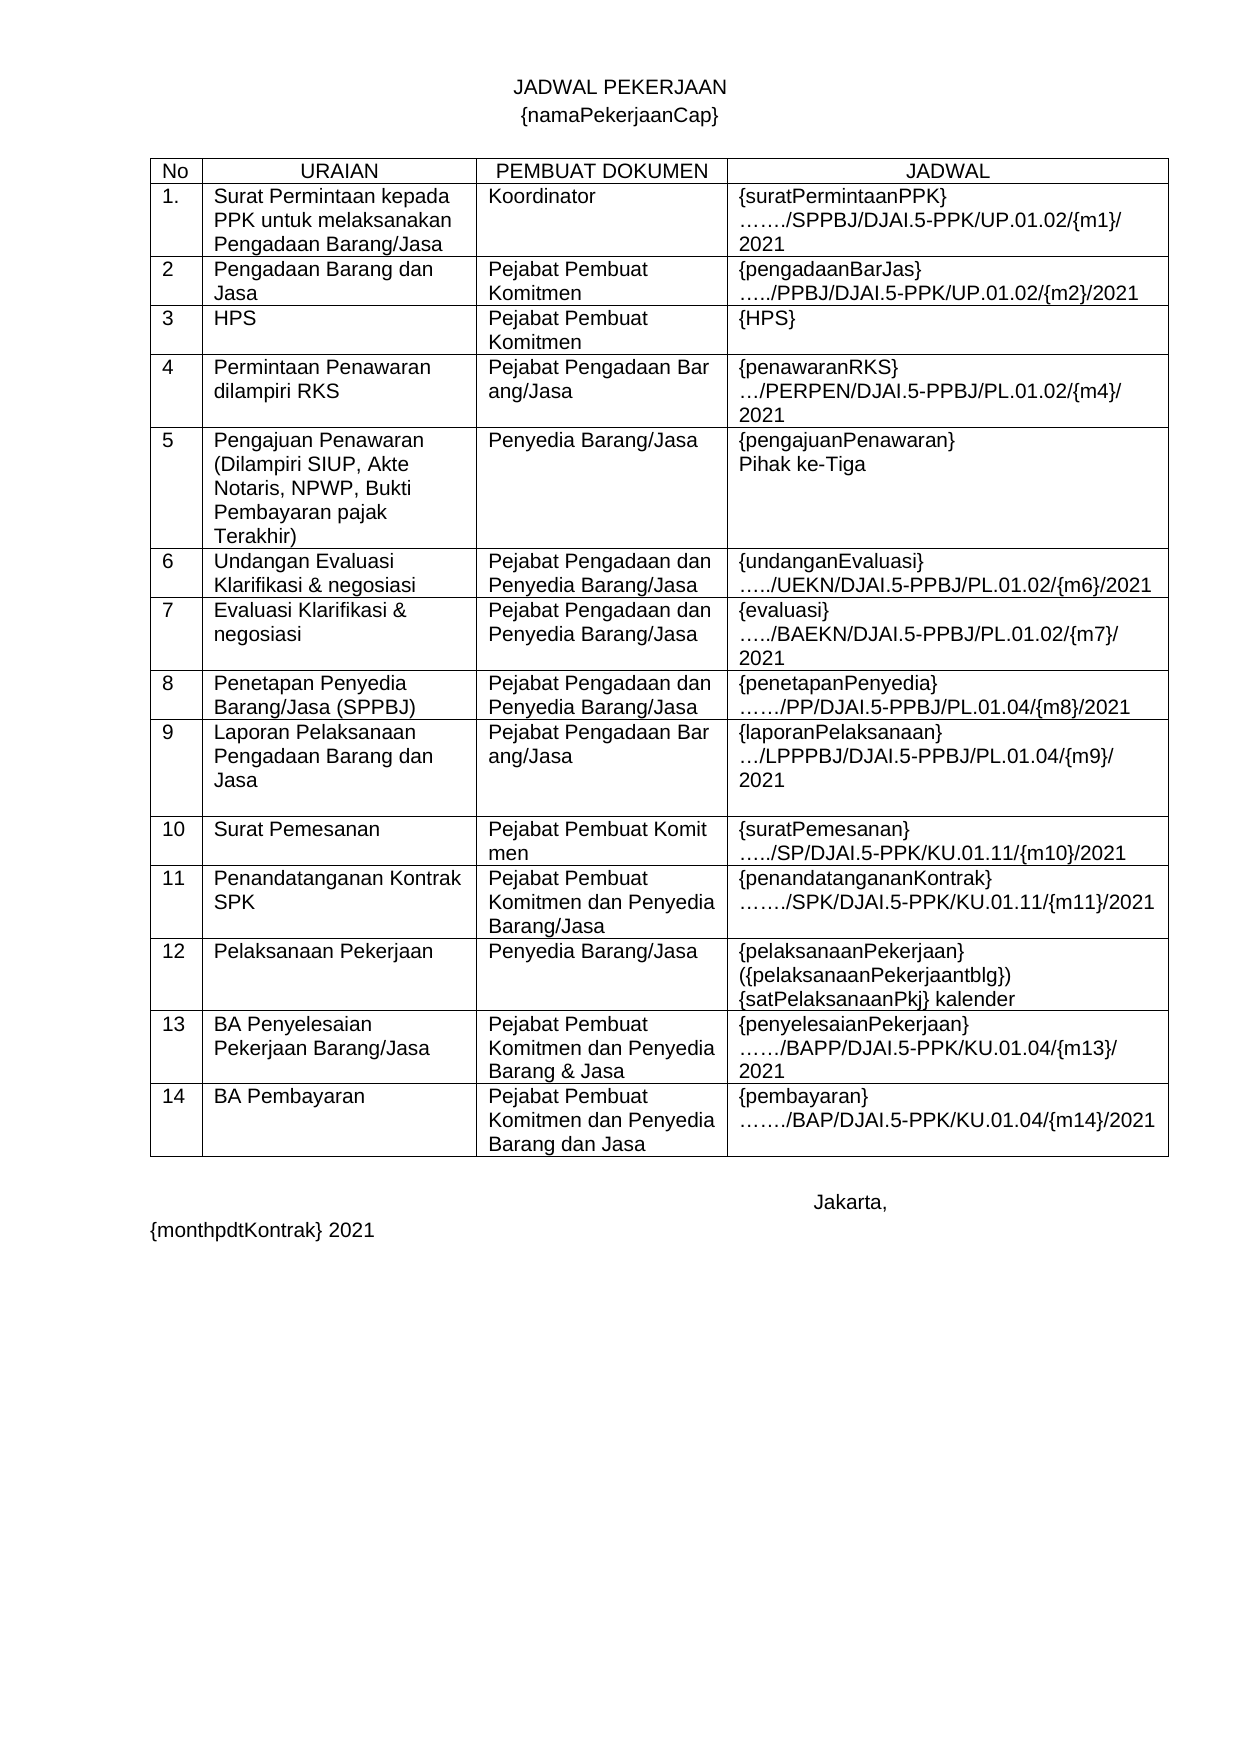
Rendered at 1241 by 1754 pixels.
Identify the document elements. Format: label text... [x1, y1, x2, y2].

table_cell {penawaranRKS} …/PERPEN/DJAI.5-PPBJ/PL.01.02/{m4}/2021 [728, 355, 1168, 427]
table_cell 6 [151, 549, 202, 597]
table_cell 10 [151, 817, 202, 864]
table_cell {penyelesaianPekerjaan} ……/BAPP/DJAI.5-PPK/KU.01.04/{m13}/2021 [728, 1011, 1168, 1083]
text Jakarta, {monthpdtKontrak} 2021 [150, 1190, 1090, 1242]
table_cell 1. [151, 184, 202, 256]
table_cell Undangan Evaluasi Klarifikasi & negosiasi [203, 549, 476, 597]
table_cell {pengadaanBarJas} …../PPBJ/DJAI.5-PPK/UP.01.02/{m2}/2021 [728, 257, 1168, 305]
table_cell Pejabat Pembuat Komitmen dan Penyedia Barang dan Jasa [477, 1084, 727, 1156]
table_cell 8 [151, 671, 202, 719]
table_cell {evaluasi} …../BAEKN/DJAI.5-PPBJ/PL.01.02/{m7}/2021 [728, 598, 1168, 670]
table_cell 14 [151, 1084, 202, 1156]
table_cell Pejabat Pembuat Komitmen [477, 306, 727, 354]
table_cell Pejabat Pembuat Komitmen [477, 817, 727, 864]
table_cell Pejabat Pembuat Komitmen dan Penyedia Barang & Jasa [477, 1011, 727, 1083]
table_cell {HPS} [728, 306, 1168, 354]
table_cell 11 [151, 866, 202, 937]
table_cell {penandatangananKontrak} ……./SPK/DJAI.5-PPK/KU.01.11/{m11}/2021 [728, 866, 1168, 937]
table_cell Permintaan Penawaran dilampiri RKS [203, 355, 476, 427]
table_cell Surat Pemesanan [203, 817, 476, 864]
table_cell BA Penyelesaian Pekerjaan Barang/Jasa [203, 1011, 476, 1083]
table_cell {penetapanPenyedia} ……/PP/DJAI.5-PPBJ/PL.01.04/{m8}/2021 [728, 671, 1168, 719]
table_cell Pejabat Pengadaan Barang/Jasa [477, 355, 727, 427]
table_cell {pelaksanaanPekerjaan} ({pelaksanaanPekerjaantblg}) {satPelaksanaanPkj} kalender [728, 939, 1168, 1010]
table_cell Surat Permintaan kepada PPK untuk melaksanakan Pengadaan Barang/Jasa [203, 184, 476, 256]
table_cell {pembayaran} ……./BAP/DJAI.5-PPK/KU.01.04/{m14}/2021 [728, 1084, 1168, 1156]
table_cell Pengadaan Barang dan Jasa [203, 257, 476, 305]
table_cell BA Pembayaran [203, 1084, 476, 1156]
table_header URAIAN [203, 159, 476, 183]
table_cell 7 [151, 598, 202, 670]
table_header No [151, 159, 202, 183]
table_cell {pengajuanPenawaran} Pihak ke-Tiga [728, 428, 1168, 548]
table_cell 4 [151, 355, 202, 427]
text JADWAL PEKERJAAN [150, 75, 1090, 99]
table_cell {suratPemesanan} …../SP/DJAI.5-PPK/KU.01.11/{m10}/2021 [728, 817, 1168, 864]
table_cell {undanganEvaluasi} …../UEKN/DJAI.5-PPBJ/PL.01.02/{m6}/2021 [728, 549, 1168, 597]
table_cell Pejabat Pembuat Komitmen [477, 257, 727, 305]
table_cell Pejabat Pengadaan dan Penyedia Barang/Jasa [477, 671, 727, 719]
table_cell 13 [151, 1011, 202, 1083]
table_cell Pejabat Pembuat Komitmen dan Penyedia Barang/Jasa [477, 866, 727, 937]
table_cell {laporanPelaksanaan} …/LPPPBJ/DJAI.5-PPBJ/PL.01.04/{m9}/2021 [728, 720, 1168, 816]
table_cell Koordinator [477, 184, 727, 256]
table_header JADWAL [728, 159, 1168, 183]
table_header PEMBUAT DOKUMEN [477, 159, 727, 183]
table_cell Pengajuan Penawaran (Dilampiri SIUP, Akte Notaris, NPWP, Bukti Pembayaran pajak Terakhir) [203, 428, 476, 548]
table_cell {suratPermintaanPPK} ……./SPPBJ/DJAI.5-PPK/UP.01.02/{m1}/2021 [728, 184, 1168, 256]
table_cell HPS [203, 306, 476, 354]
table_cell Pejabat Pengadaan Barang/Jasa [477, 720, 727, 816]
table_cell Pejabat Pengadaan dan Penyedia Barang/Jasa [477, 598, 727, 670]
table_cell Pejabat Pengadaan dan Penyedia Barang/Jasa [477, 549, 727, 597]
table_cell Penyedia Barang/Jasa [477, 428, 727, 548]
table_cell Laporan Pelaksanaan Pengadaan Barang dan Jasa [203, 720, 476, 816]
table_cell Penandatanganan Kontrak SPK [203, 866, 476, 937]
table_header {namaPekerjaanCap} [150, 103, 1089, 131]
table_cell Pelaksanaan Pekerjaan [203, 939, 476, 1010]
table_cell 12 [151, 939, 202, 1010]
table_cell 9 [151, 720, 202, 816]
table_cell Penyedia Barang/Jasa [477, 939, 727, 1010]
table_cell Penetapan Penyedia Barang/Jasa (SPPBJ) [203, 671, 476, 719]
table_cell 2 [151, 257, 202, 305]
table_cell 5 [151, 428, 202, 548]
table_cell 3 [151, 306, 202, 354]
table_cell Evaluasi Klarifikasi & negosiasi [203, 598, 476, 670]
